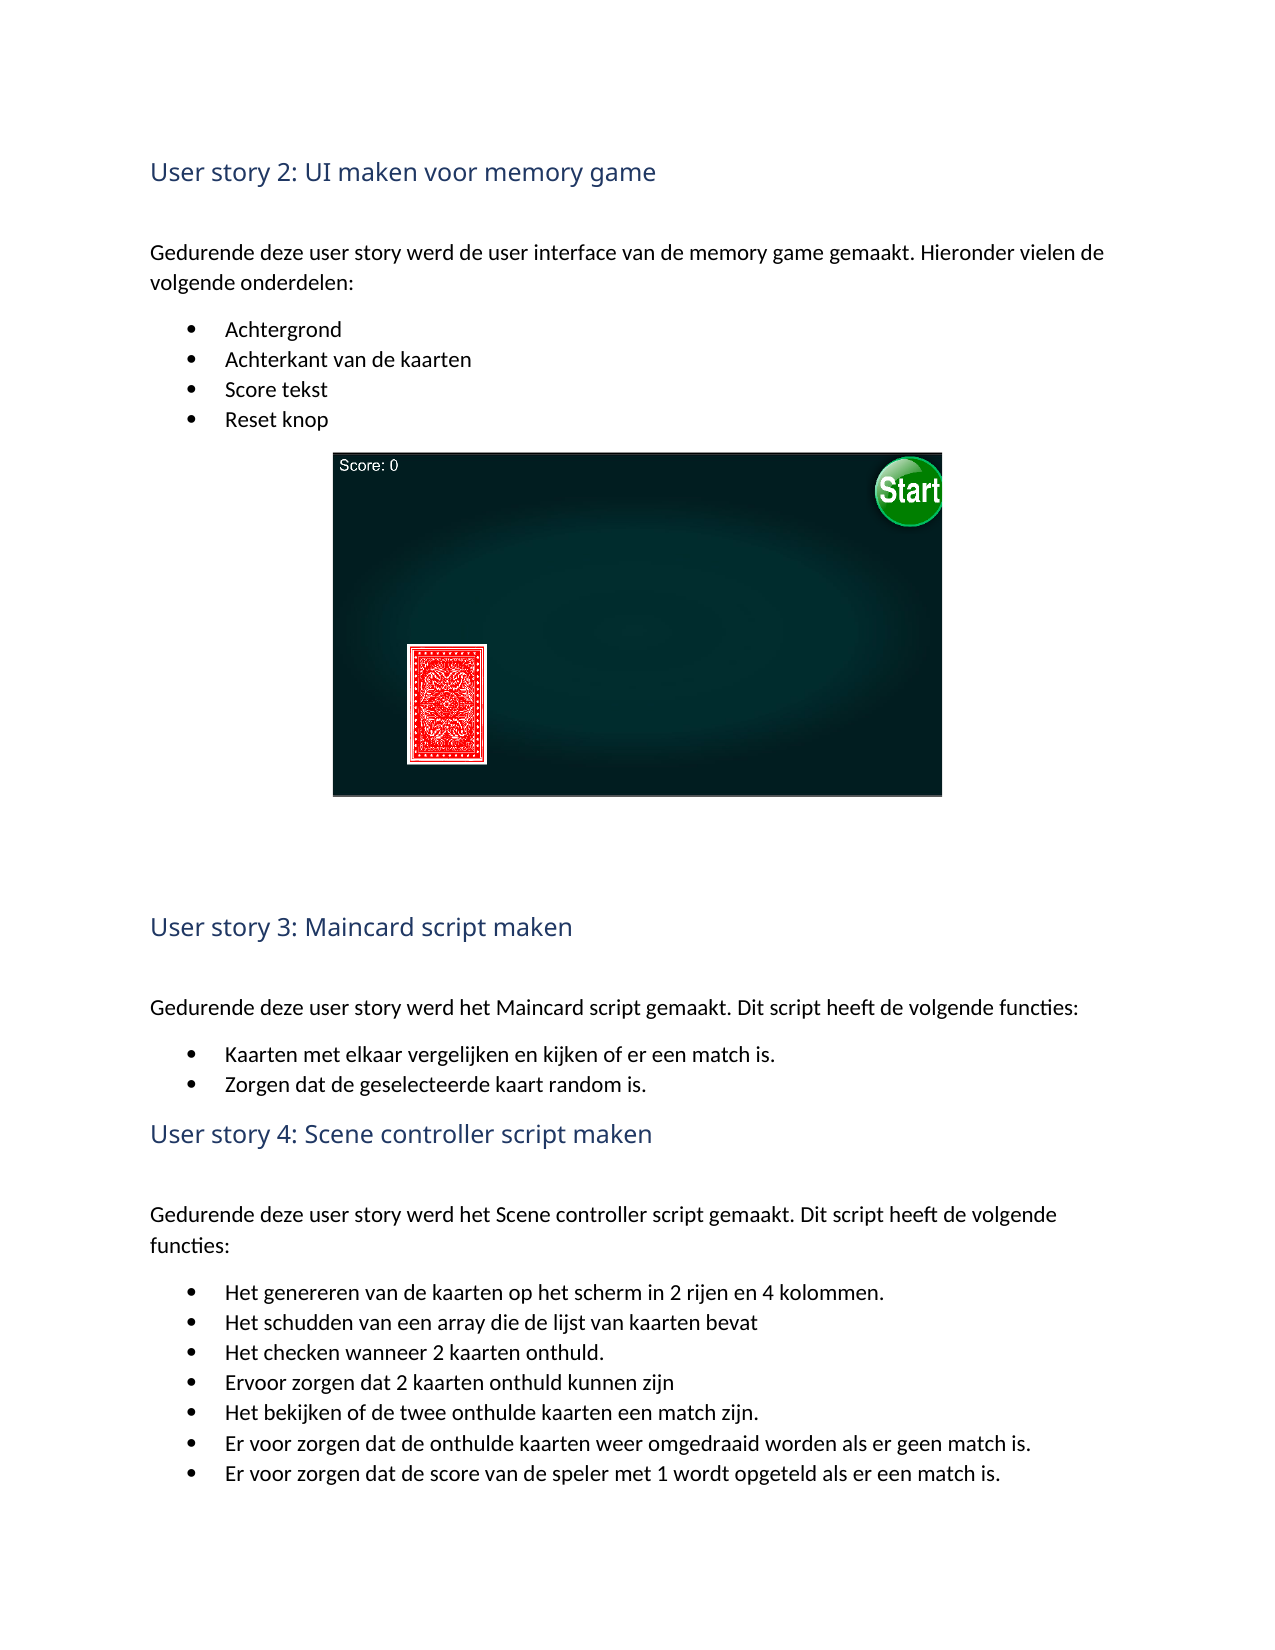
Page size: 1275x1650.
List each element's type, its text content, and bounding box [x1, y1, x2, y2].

text Gedurende deze user story werd het Scene controller script gemaakt. Dit script heeft de volgende functies: [150, 1201, 1125, 1259]
list Reset knop [187, 406, 1125, 433]
list Het checken wanneer 2 kaarten onthuld. [187, 1338, 1125, 1366]
list Achterkant van de kaarten [187, 345, 1125, 373]
list Zorgen dat de geselecteerde kaart random is. [187, 1070, 1125, 1098]
subtitle User story 3: Maincard script maken [150, 909, 1125, 943]
subtitle User story 4: Scene controller script maken [150, 1117, 1125, 1151]
list Achtergrond [187, 315, 1125, 343]
picture [332, 452, 943, 797]
list Kaarten met elkaar vergelijken en kijken of er een match is. [187, 1040, 1125, 1068]
subtitle User story 2: UI maken voor memory game [150, 154, 1125, 188]
list Er voor zorgen dat de onthulde kaarten weer omgedraaid worden als er geen match is. [187, 1429, 1125, 1457]
list Er voor zorgen dat de score van de speler met 1 wordt opgeteld als er een match is. [187, 1459, 1125, 1487]
text Gedurende deze user story werd de user interface van de memory game gemaakt. Hieronder vielen de volgende onderdelen: [150, 238, 1125, 296]
list Het schudden van een array die de lijst van kaarten bevat [187, 1308, 1125, 1336]
list Het genereren van de kaarten op het scherm in 2 rijen en 4 kolommen. [187, 1278, 1125, 1306]
list Score tekst [187, 375, 1125, 403]
list Het bekijken of de twee onthulde kaarten een match zijn. [187, 1398, 1125, 1427]
text Gedurende deze user story werd het Maincard script gemaakt. Dit script heeft de volgende functies: [150, 993, 1125, 1021]
list Ervoor zorgen dat 2 kaarten onthuld kunnen zijn [187, 1368, 1125, 1396]
